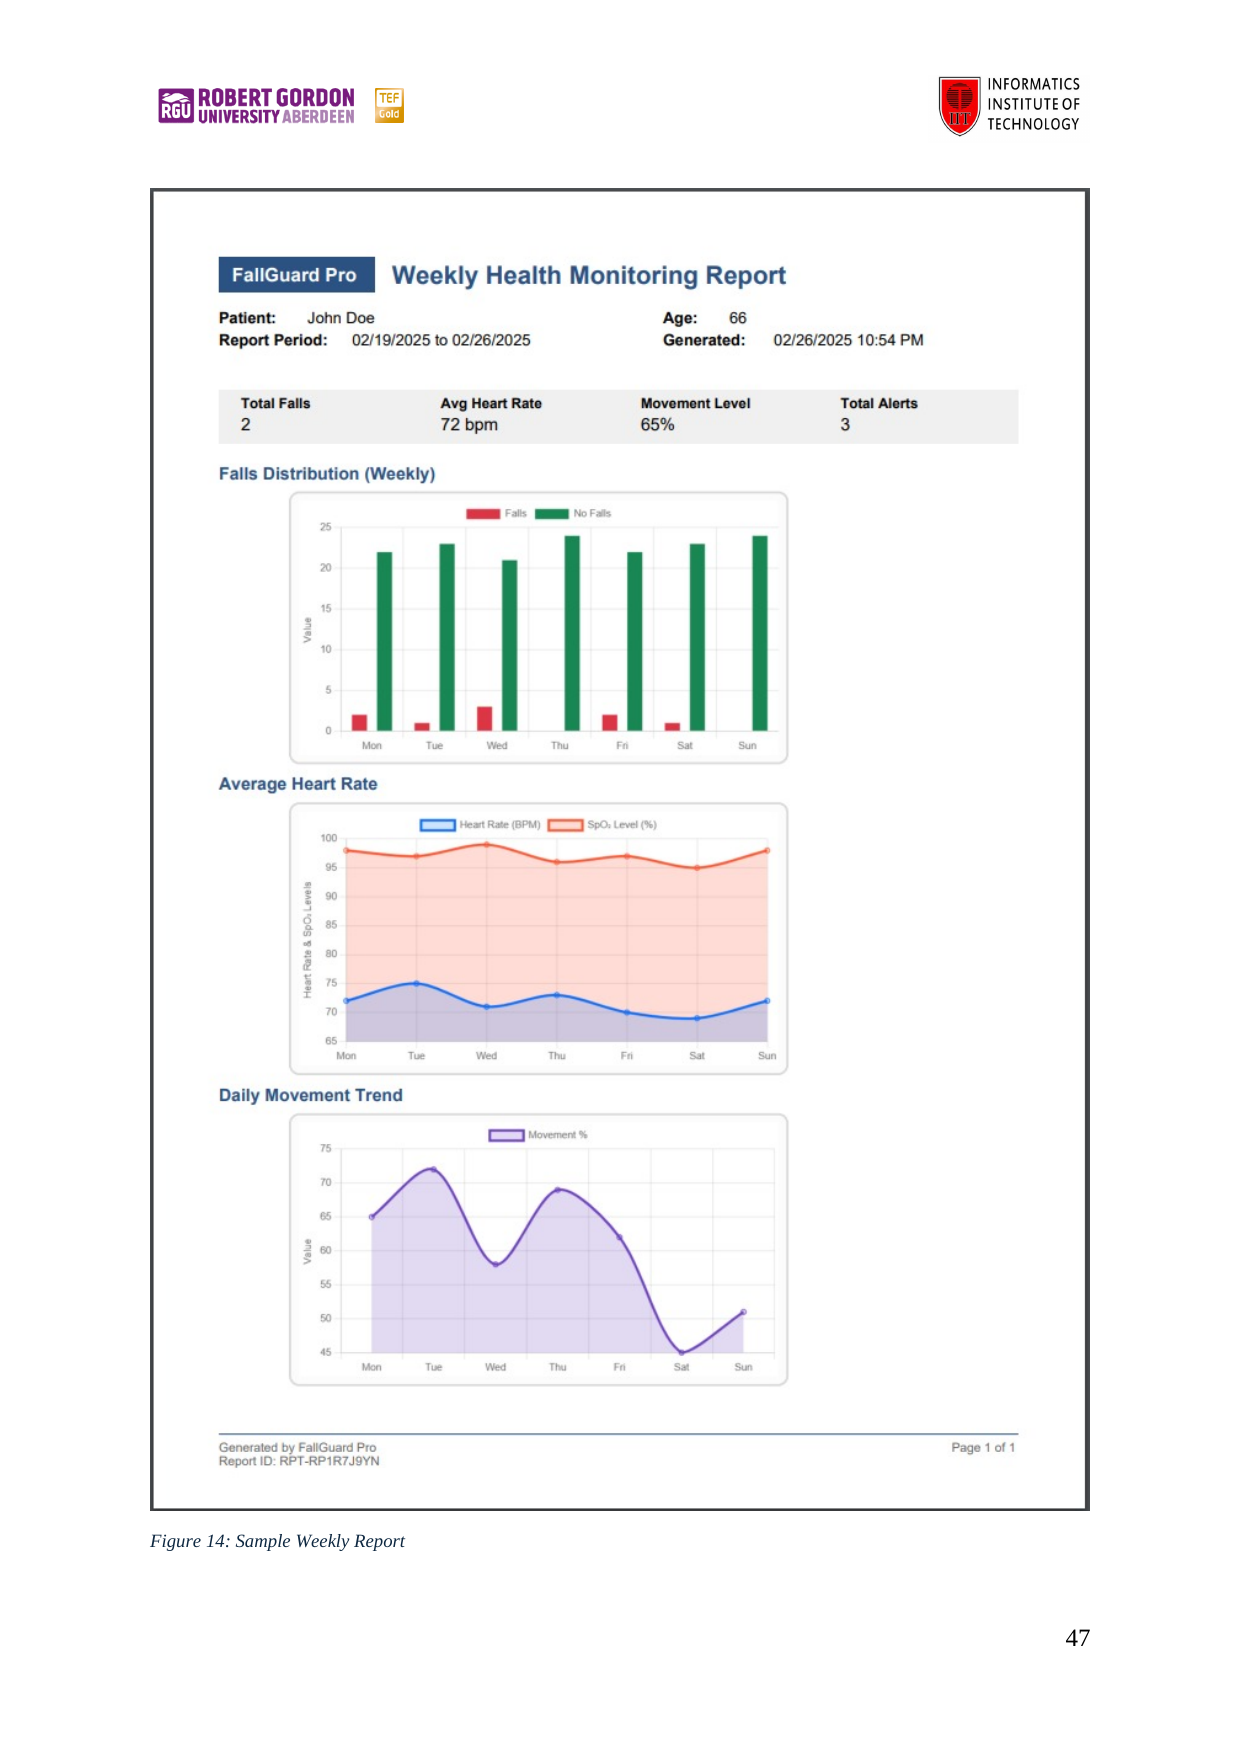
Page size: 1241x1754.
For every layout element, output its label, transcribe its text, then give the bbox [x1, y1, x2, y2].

picture [927, 75, 1091, 143]
text Figure 14: Sample Weekly Report [150, 1530, 1090, 1551]
picture [150, 188, 1090, 1511]
picture [150, 82, 413, 129]
